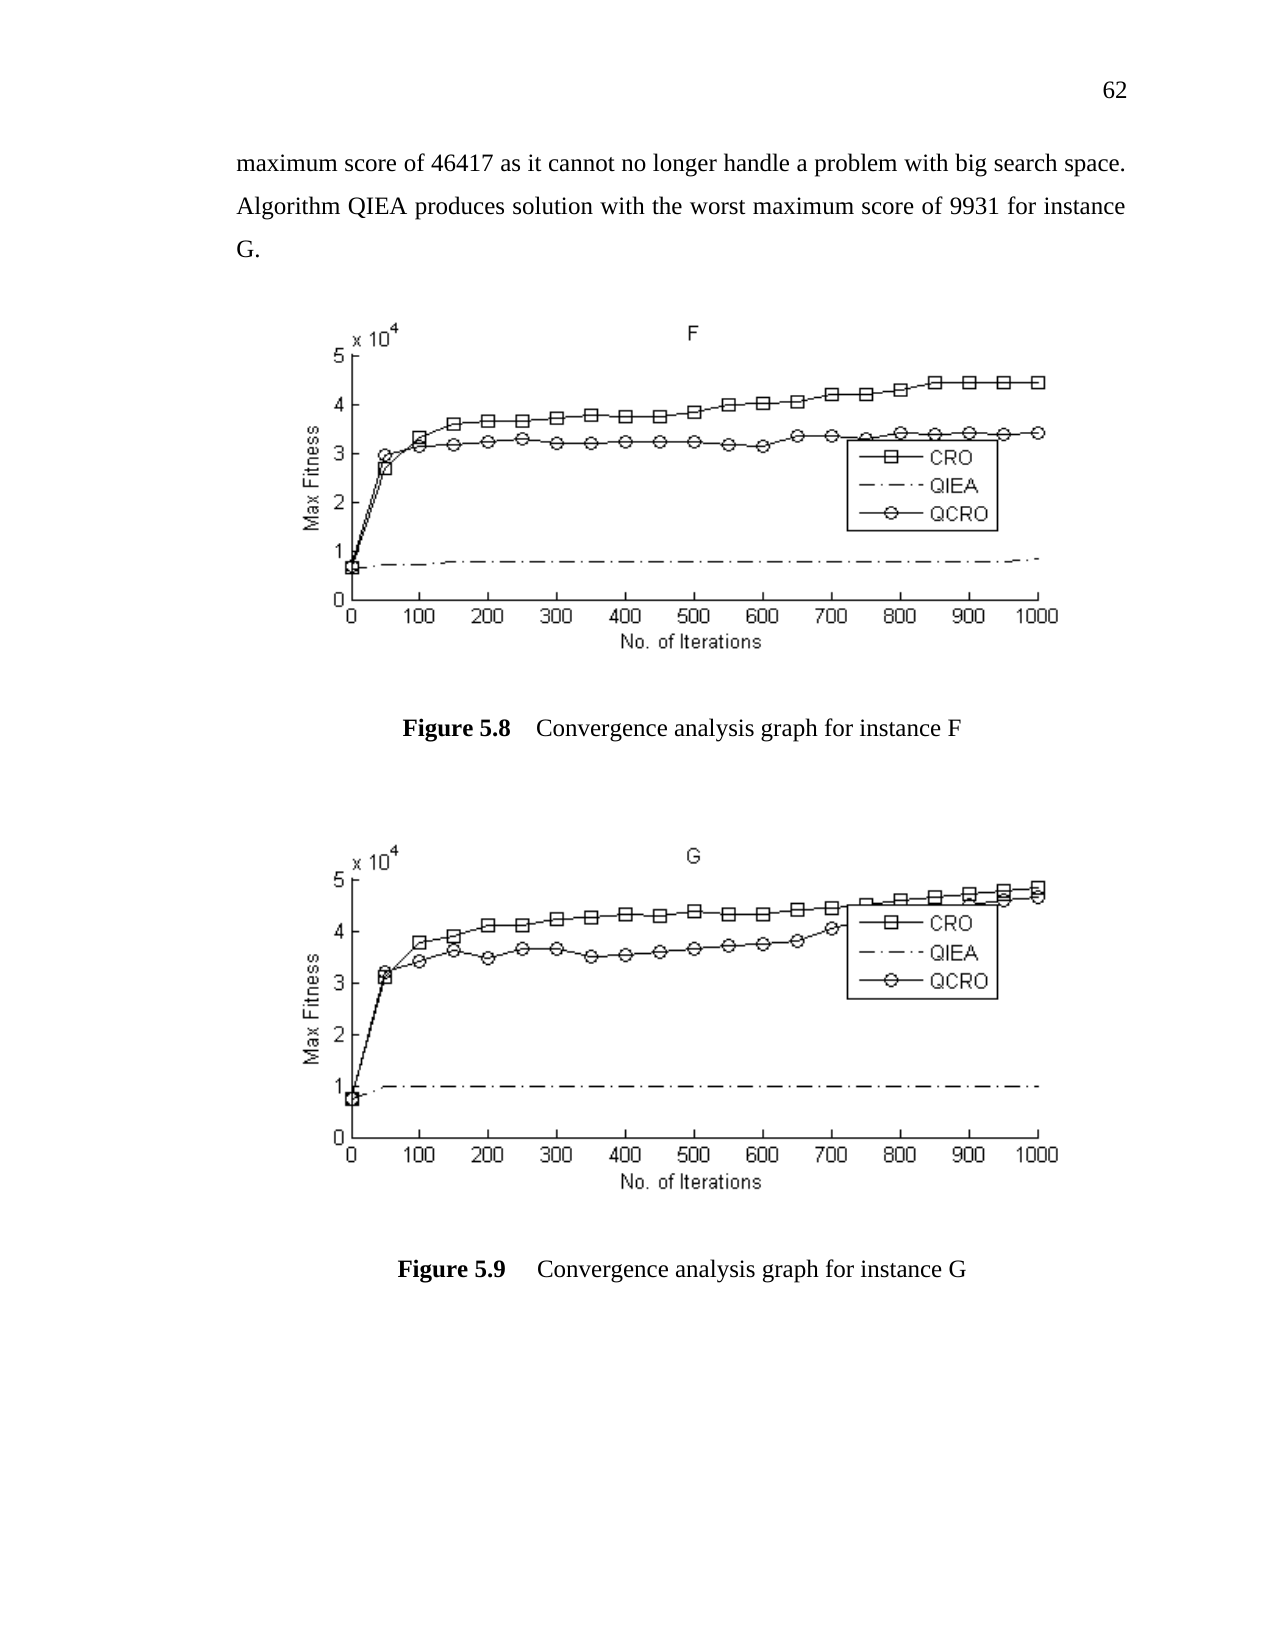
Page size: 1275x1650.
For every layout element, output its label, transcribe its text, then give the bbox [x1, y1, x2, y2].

text Figure 5.9 Convergence analysis graph for instance G [236, 1254, 1127, 1283]
picture [236, 320, 1122, 656]
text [236, 148, 1127, 263]
text Figure 5.8 Convergence analysis graph for instance F [236, 713, 1127, 742]
picture [236, 842, 1122, 1197]
